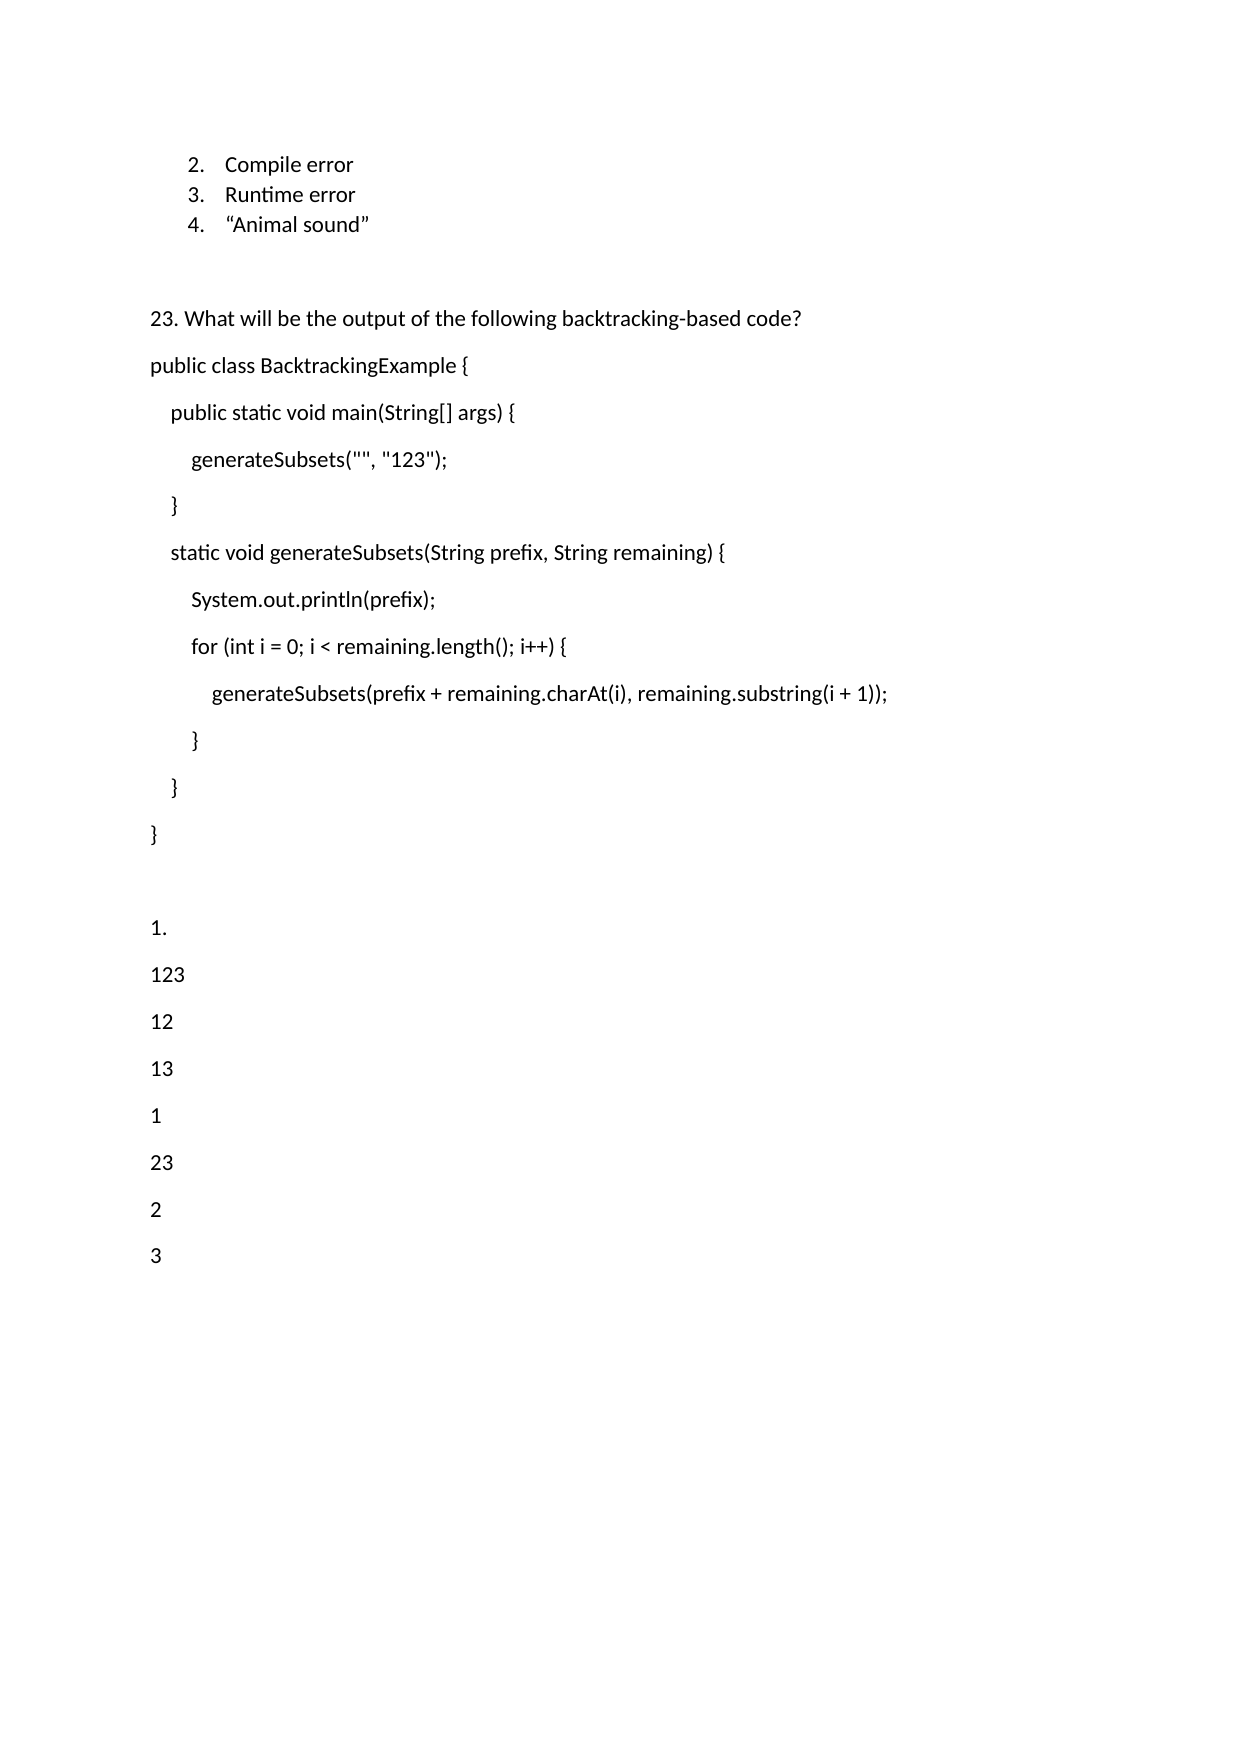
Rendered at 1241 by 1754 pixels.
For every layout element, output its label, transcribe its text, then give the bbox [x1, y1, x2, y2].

text 123 [150, 960, 1090, 988]
text } [150, 773, 1090, 801]
text } [150, 492, 1090, 520]
text 23. What will be the output of the following backtracking-based code? [150, 304, 1090, 332]
text static void generateSubsets(String prefix, String remaining) { [150, 538, 1090, 567]
text 3 [150, 1242, 1090, 1270]
text 12 [150, 1007, 1090, 1035]
text System.out.println(prefix); [150, 585, 1090, 613]
list Compile error [187, 150, 1090, 178]
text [150, 398, 1090, 426]
text for (int i = 0; i < remaining.length(); i++) { [150, 632, 1090, 660]
text 23 [150, 1148, 1090, 1176]
text } [150, 820, 1090, 848]
list “Animal sound” [187, 210, 1090, 238]
list Runtime error [187, 180, 1090, 208]
text 1. [150, 913, 1090, 942]
text 1 [150, 1101, 1090, 1129]
text } [150, 726, 1090, 754]
text generateSubsets(prefix + remaining.charAt(i), remaining.substring(i + 1)); [150, 679, 1090, 707]
text 2 [150, 1195, 1090, 1223]
text generateSubsets("", "123"); [150, 445, 1090, 473]
text 13 [150, 1054, 1090, 1082]
text public class BacktrackingExample { [150, 351, 1090, 379]
